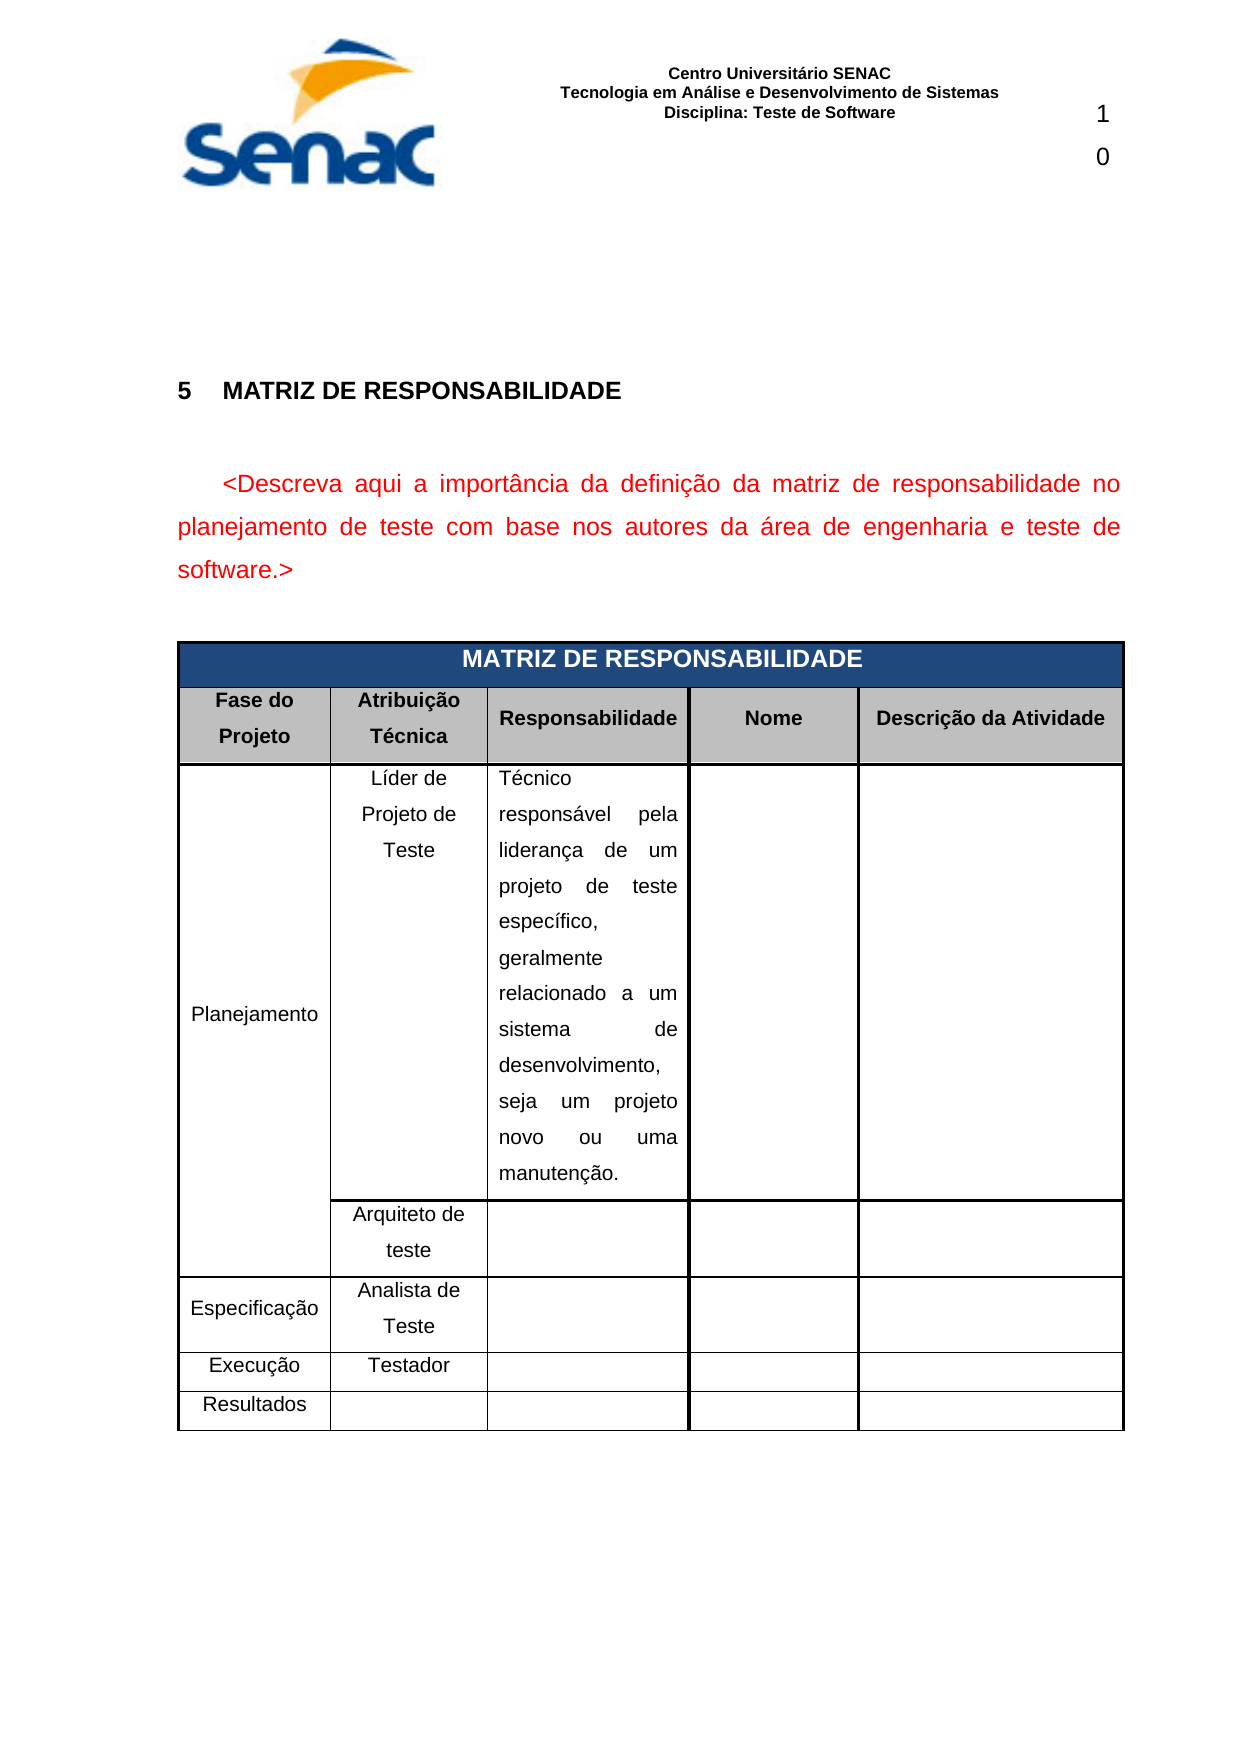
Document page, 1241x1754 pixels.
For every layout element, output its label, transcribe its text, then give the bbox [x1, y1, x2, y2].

table_cell Técnico responsável pela liderança de um projeto de teste específico, geralmente relacionado a um sistema de desenvolvimento, seja um projeto novo ou uma manutenção. [488, 766, 687, 1199]
table_cell [691, 1202, 857, 1276]
table_cell [488, 1392, 687, 1430]
table_cell Analista de Teste [331, 1278, 487, 1352]
table_cell [488, 1353, 687, 1391]
table_header MATRIZ DE RESPONSABILIDADE [180, 644, 1122, 687]
table_cell [488, 1278, 687, 1352]
text <Descreva aqui a importância da definição da matriz de responsabilidade no planejamento de teste com base nos autores da área de engenharia e teste de software.> [177, 469, 1122, 584]
table_cell [860, 1353, 1122, 1391]
table_cell Líder de Projeto de Teste [331, 766, 487, 1199]
table_cell Descrição da Atividade [860, 688, 1122, 762]
table_cell Arquiteto de teste [331, 1202, 487, 1276]
table_cell Planejamento [180, 766, 330, 1276]
table_cell [860, 1278, 1122, 1352]
table_cell [488, 1202, 687, 1276]
table_cell [860, 1202, 1122, 1276]
subtitle MATRIZ DE RESPONSABILIDADE [177, 376, 1122, 405]
table_cell Resultados [180, 1392, 330, 1430]
table_cell Responsabilidade [488, 688, 687, 762]
table_cell [860, 766, 1122, 1199]
picture [177, 29, 445, 197]
table_cell [691, 1392, 857, 1430]
table_cell [691, 1353, 857, 1391]
table_cell Testador [331, 1353, 487, 1391]
table_cell [331, 1392, 487, 1430]
table_cell [691, 1278, 857, 1352]
table_cell Execução [180, 1353, 330, 1391]
table_cell [691, 766, 857, 1199]
table_cell Atribuição Técnica [331, 688, 487, 762]
table_cell Especificação [180, 1278, 330, 1352]
table_cell [860, 1392, 1122, 1430]
table_cell Nome [691, 688, 857, 762]
table_cell Fase do Projeto [180, 688, 330, 762]
